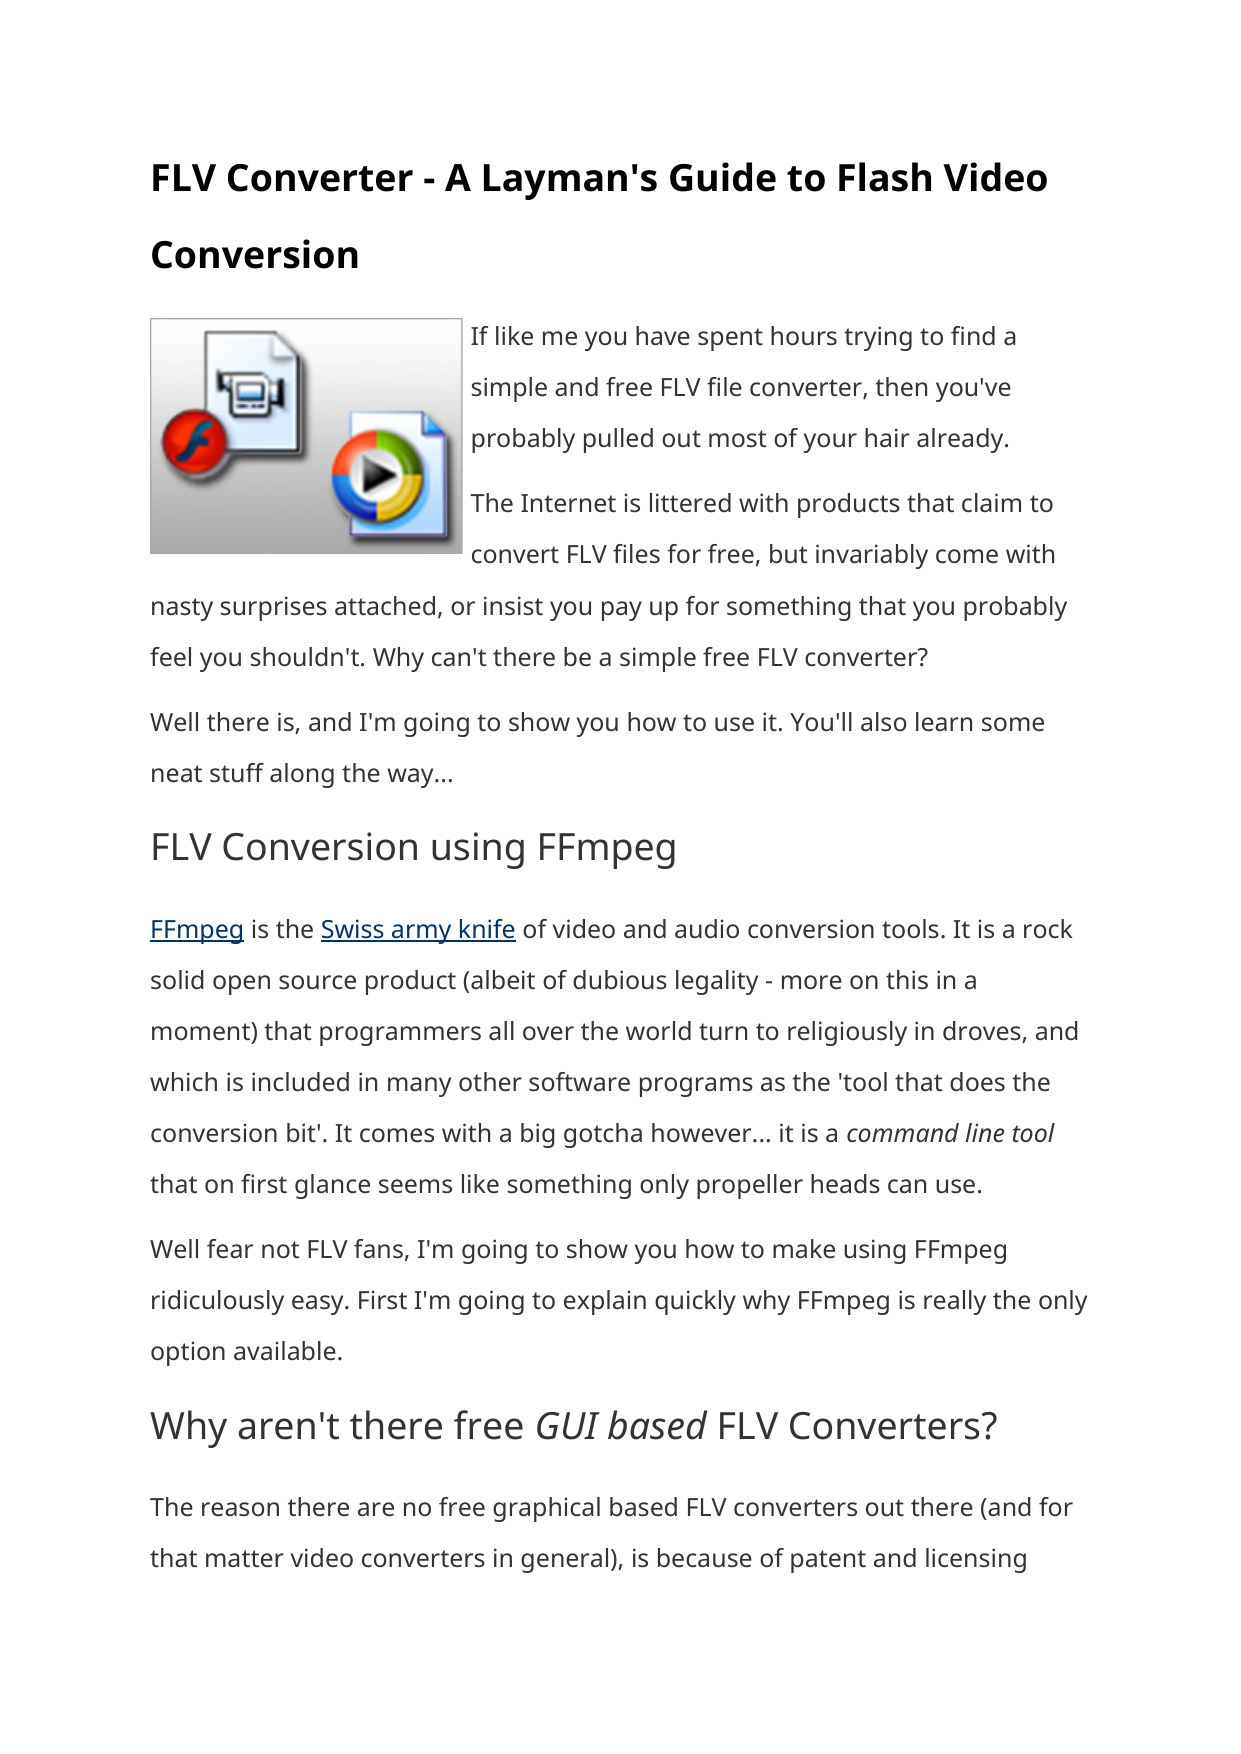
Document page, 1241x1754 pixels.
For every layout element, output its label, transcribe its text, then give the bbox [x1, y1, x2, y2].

text FLV Conversion using FFmpeg [150, 821, 1090, 872]
text Well fear not FLV fans, I'm going to show you how to make using FFmpeg ridiculously easy. First I'm going to explain quickly why FFmpeg is really the only option available. [150, 1232, 1090, 1368]
text FLV Converter - A Layman's Guide to Flash Video Conversion [150, 151, 1090, 279]
text Why aren't there free GUI based FLV Converters? [150, 1399, 1090, 1450]
text If like me you have spent hours trying to find a simple and free FLV file converter, then you've probably pulled out most of your hair already. [463, 319, 1090, 455]
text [150, 1490, 1090, 1575]
text Well there is, and I'm going to show you how to use it. You'll also learn some neat stuff along the way... [150, 704, 1090, 789]
picture [150, 318, 463, 554]
text The Internet is littered with products that claim to convert FLV files for free, but invariably come with nasty surprises attached, or insist you pay up for something that you probably feel you shouldn't. Why can't there be a simple free FLV converter? [150, 486, 1090, 673]
text FFmpeg is the Swiss army knife of video and audio conversion tools. It is a rock solid open source product (albeit of dubious legality - more on this in a moment) that programmers all over the world turn to religiously in droves, and which is included in many other software programs as the 'tool that does the conversion bit'. It comes with a big gotcha however... it is a command line tool that on first glance seems like something only propeller heads can use. [150, 911, 1090, 1201]
